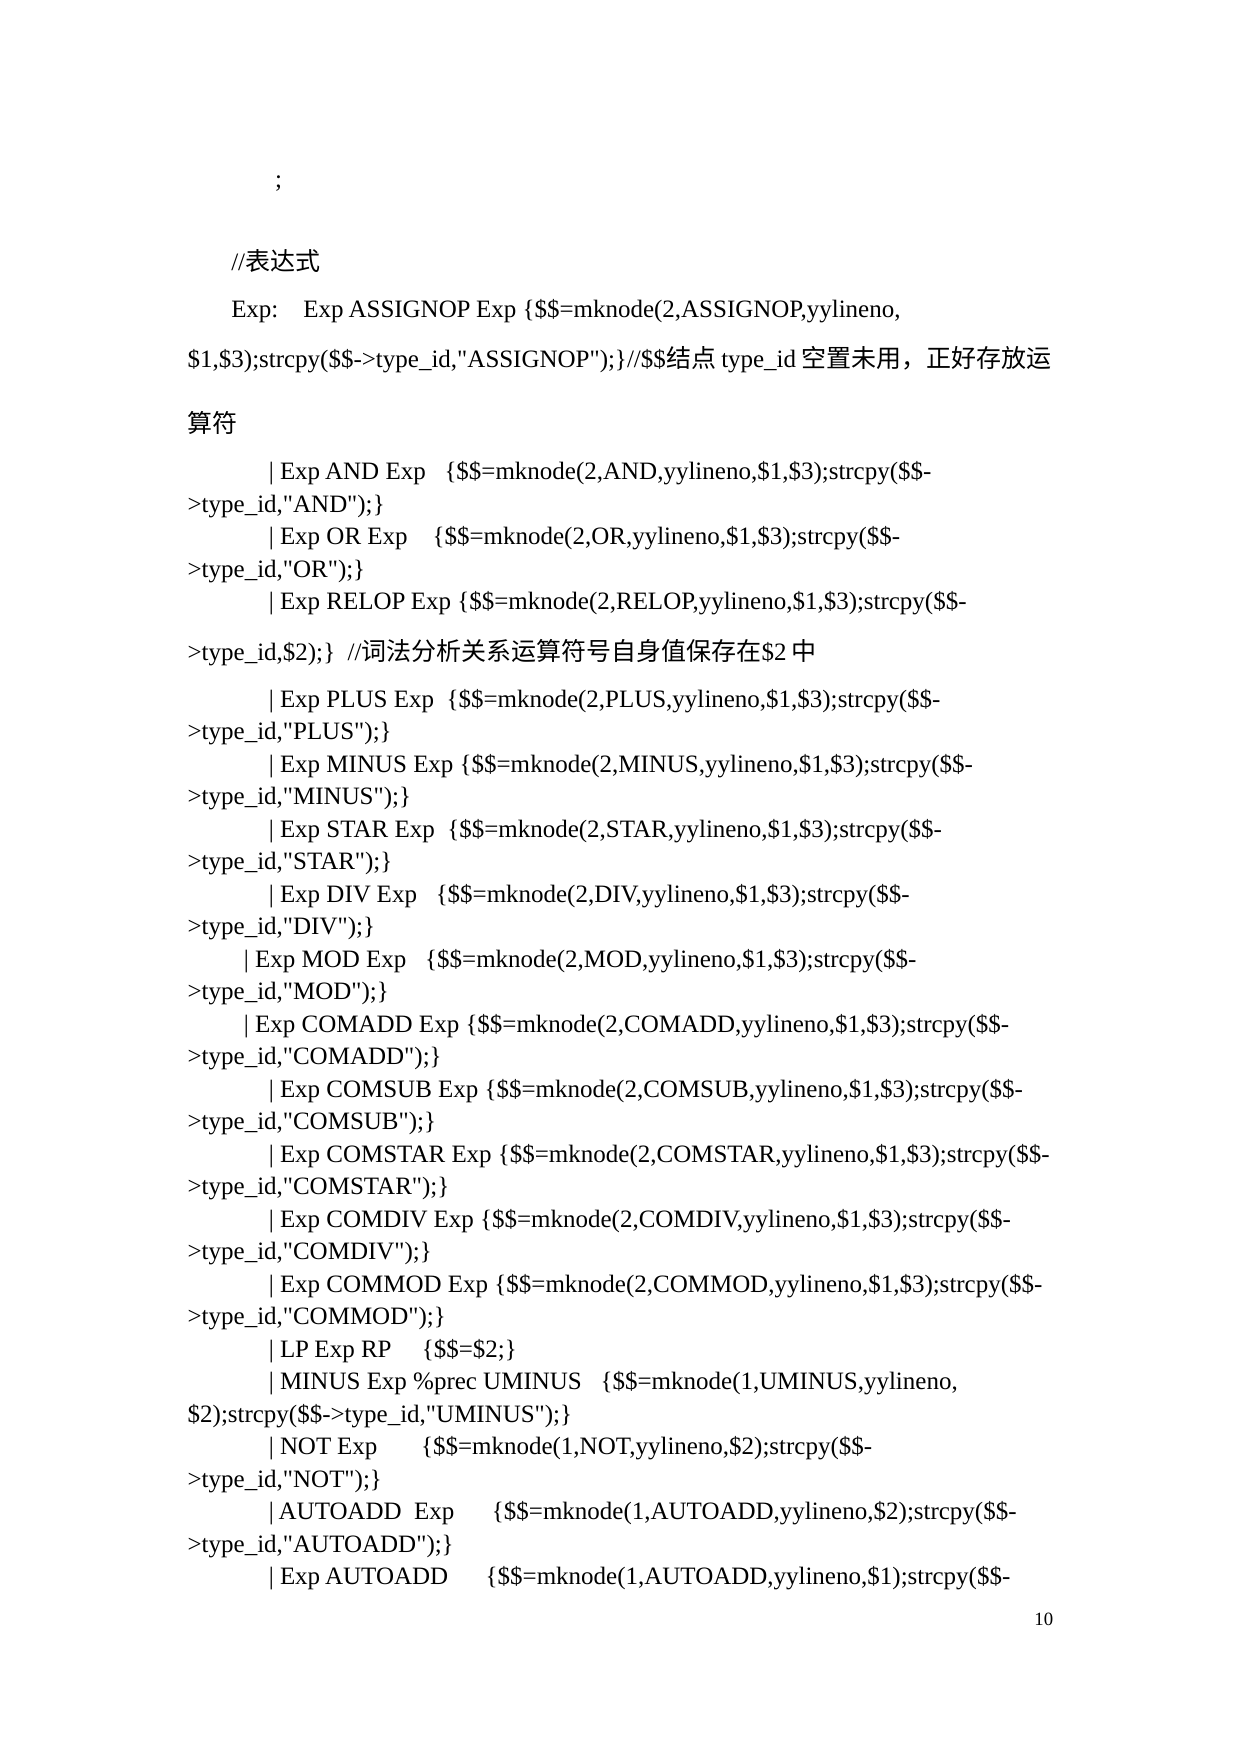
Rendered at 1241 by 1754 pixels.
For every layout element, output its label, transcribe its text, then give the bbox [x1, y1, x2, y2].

text | NOT Exp {$$=mknode(1,NOT,yylineno,$2);strcpy($$->type_id,"NOT");} [187, 1429, 1053, 1494]
text Exp: Exp ASSIGNOP Exp {$$=mknode(2,ASSIGNOP,yylineno,$1,$3);strcpy($$->type_id,"ASSIGNOP");}//$$结点type_id空置未用，正好存放运算符 [187, 292, 1053, 454]
text | Exp COMADD Exp {$$=mknode(2,COMADD,yylineno,$1,$3);strcpy($$->type_id,"COMADD");} [187, 1007, 1053, 1072]
text ; [187, 162, 1053, 194]
text | LP Exp RP {$$=$2;} [187, 1332, 1053, 1364]
text | Exp COMMOD Exp {$$=mknode(2,COMMOD,yylineno,$1,$3);strcpy($$->type_id,"COMMOD");} [187, 1267, 1053, 1332]
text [187, 1559, 1053, 1592]
text | Exp AND Exp {$$=mknode(2,AND,yylineno,$1,$3);strcpy($$->type_id,"AND");} [187, 454, 1053, 519]
text | Exp PLUS Exp {$$=mknode(2,PLUS,yylineno,$1,$3);strcpy($$->type_id,"PLUS");} [187, 682, 1053, 747]
text | Exp DIV Exp {$$=mknode(2,DIV,yylineno,$1,$3);strcpy($$->type_id,"DIV");} [187, 877, 1053, 942]
text | Exp COMSTAR Exp {$$=mknode(2,COMSTAR,yylineno,$1,$3);strcpy($$->type_id,"COMSTAR");} [187, 1137, 1053, 1202]
text //表达式 [187, 227, 1053, 292]
text | Exp OR Exp {$$=mknode(2,OR,yylineno,$1,$3);strcpy($$->type_id,"OR");} [187, 519, 1053, 584]
text | Exp MINUS Exp {$$=mknode(2,MINUS,yylineno,$1,$3);strcpy($$->type_id,"MINUS");} [187, 747, 1053, 812]
text | Exp MOD Exp {$$=mknode(2,MOD,yylineno,$1,$3);strcpy($$->type_id,"MOD");} [187, 942, 1053, 1007]
text | Exp COMSUB Exp {$$=mknode(2,COMSUB,yylineno,$1,$3);strcpy($$->type_id,"COMSUB");} [187, 1072, 1053, 1137]
text | Exp COMDIV Exp {$$=mknode(2,COMDIV,yylineno,$1,$3);strcpy($$->type_id,"COMDIV");} [187, 1202, 1053, 1267]
text | AUTOADD Exp {$$=mknode(1,AUTOADD,yylineno,$2);strcpy($$->type_id,"AUTOADD");} [187, 1494, 1053, 1559]
text | MINUS Exp %prec UMINUS {$$=mknode(1,UMINUS,yylineno,$2);strcpy($$->type_id,"UMINUS");} [187, 1364, 1053, 1429]
text | Exp STAR Exp {$$=mknode(2,STAR,yylineno,$1,$3);strcpy($$->type_id,"STAR");} [187, 812, 1053, 877]
text | Exp RELOP Exp {$$=mknode(2,RELOP,yylineno,$1,$3);strcpy($$->type_id,$2);} //词法分析关系运算符号自身值保存在$2中 [187, 584, 1053, 682]
